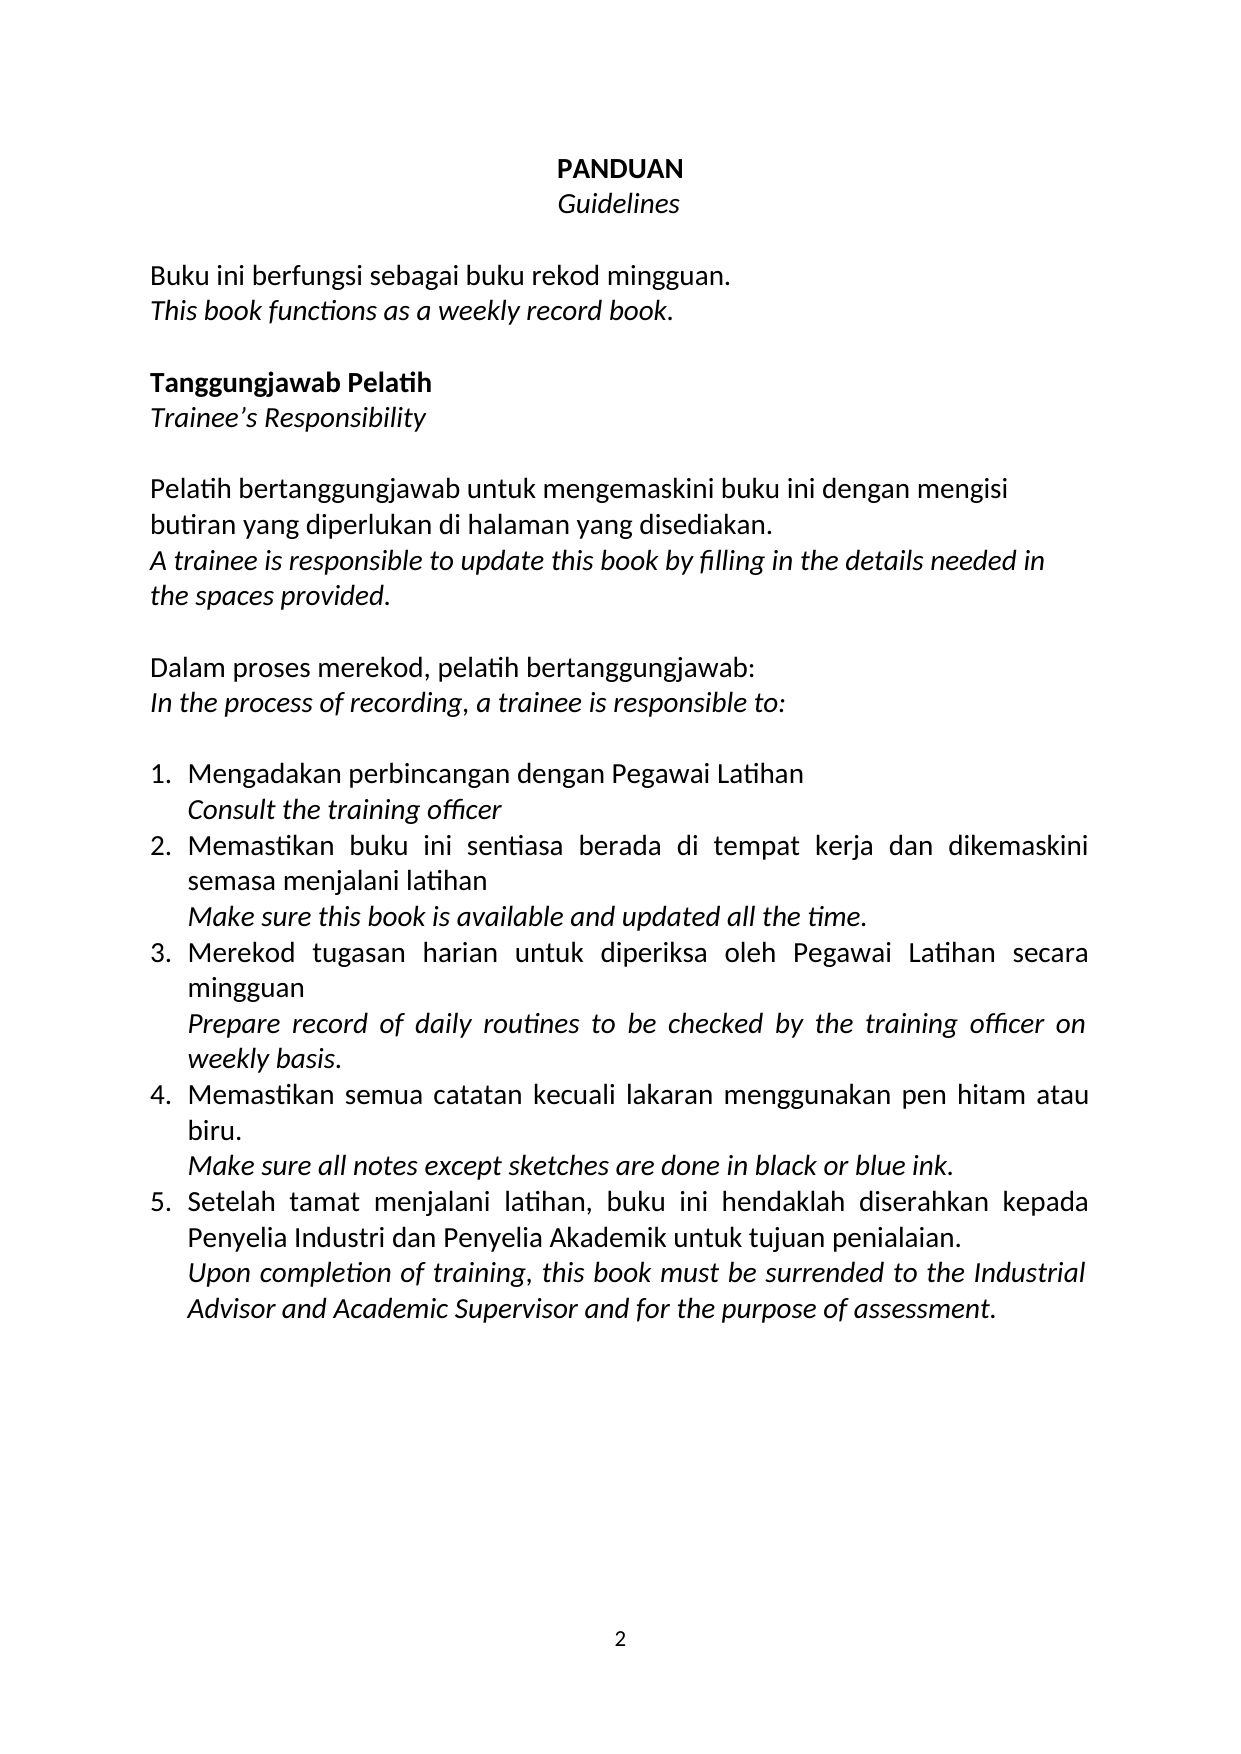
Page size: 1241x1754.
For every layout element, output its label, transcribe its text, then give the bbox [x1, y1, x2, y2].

text Tanggungjawab Pelatih [150, 364, 1090, 399]
list Setelah tamat menjalani latihan, buku ini hendaklah diserahkan kepada Penyelia Industri dan Penyelia Akademik untuk tujuan penialaian. [150, 1183, 1090, 1254]
text Dalam proses merekod, pelatih bertanggungjawab: [150, 649, 1090, 684]
text In the process of recording, a trainee is responsible to: [150, 684, 1090, 720]
text A trainee is responsible to update this book by filling in the details needed in the spaces provided. [150, 542, 1090, 613]
list Mengadakan perbincangan dengan Pegawai Latihan [150, 756, 1090, 791]
list Make sure this book is available and updated all the time. [187, 898, 1090, 934]
text Pelatih bertanggungjawab untuk mengemaskini buku ini dengan mengisi butiran yang diperlukan di halaman yang disediakan. [150, 471, 1090, 542]
list Merekod tugasan harian untuk diperiksa oleh Pegawai Latihan secara mingguan [150, 934, 1090, 1005]
list Memastikan semua catatan kecuali lakaran menggunakan pen hitam atau biru. [150, 1076, 1090, 1147]
text Buku ini berfungsi sebagai buku rekod mingguan. [150, 257, 1090, 292]
list Memastikan buku ini sentiasa berada di tempat kerja dan dikemaskini semasa menjalani latihan [150, 827, 1090, 898]
list Consult the training officer [187, 791, 1090, 827]
list Upon completion of training, this book must be surrended to the Industrial Advisor and Academic Supervisor and for the purpose of assessment. [187, 1254, 1090, 1326]
text Trainee’s Responsibility [150, 399, 1090, 435]
list Make sure all notes except sketches are done in black or blue ink. [187, 1147, 1090, 1183]
text PANDUAN [150, 150, 1090, 186]
text Guidelines [150, 186, 1090, 221]
text This book functions as a weekly record book. [150, 292, 1090, 328]
list Prepare record of daily routines to be checked by the training officer on weekly basis. [187, 1005, 1090, 1076]
